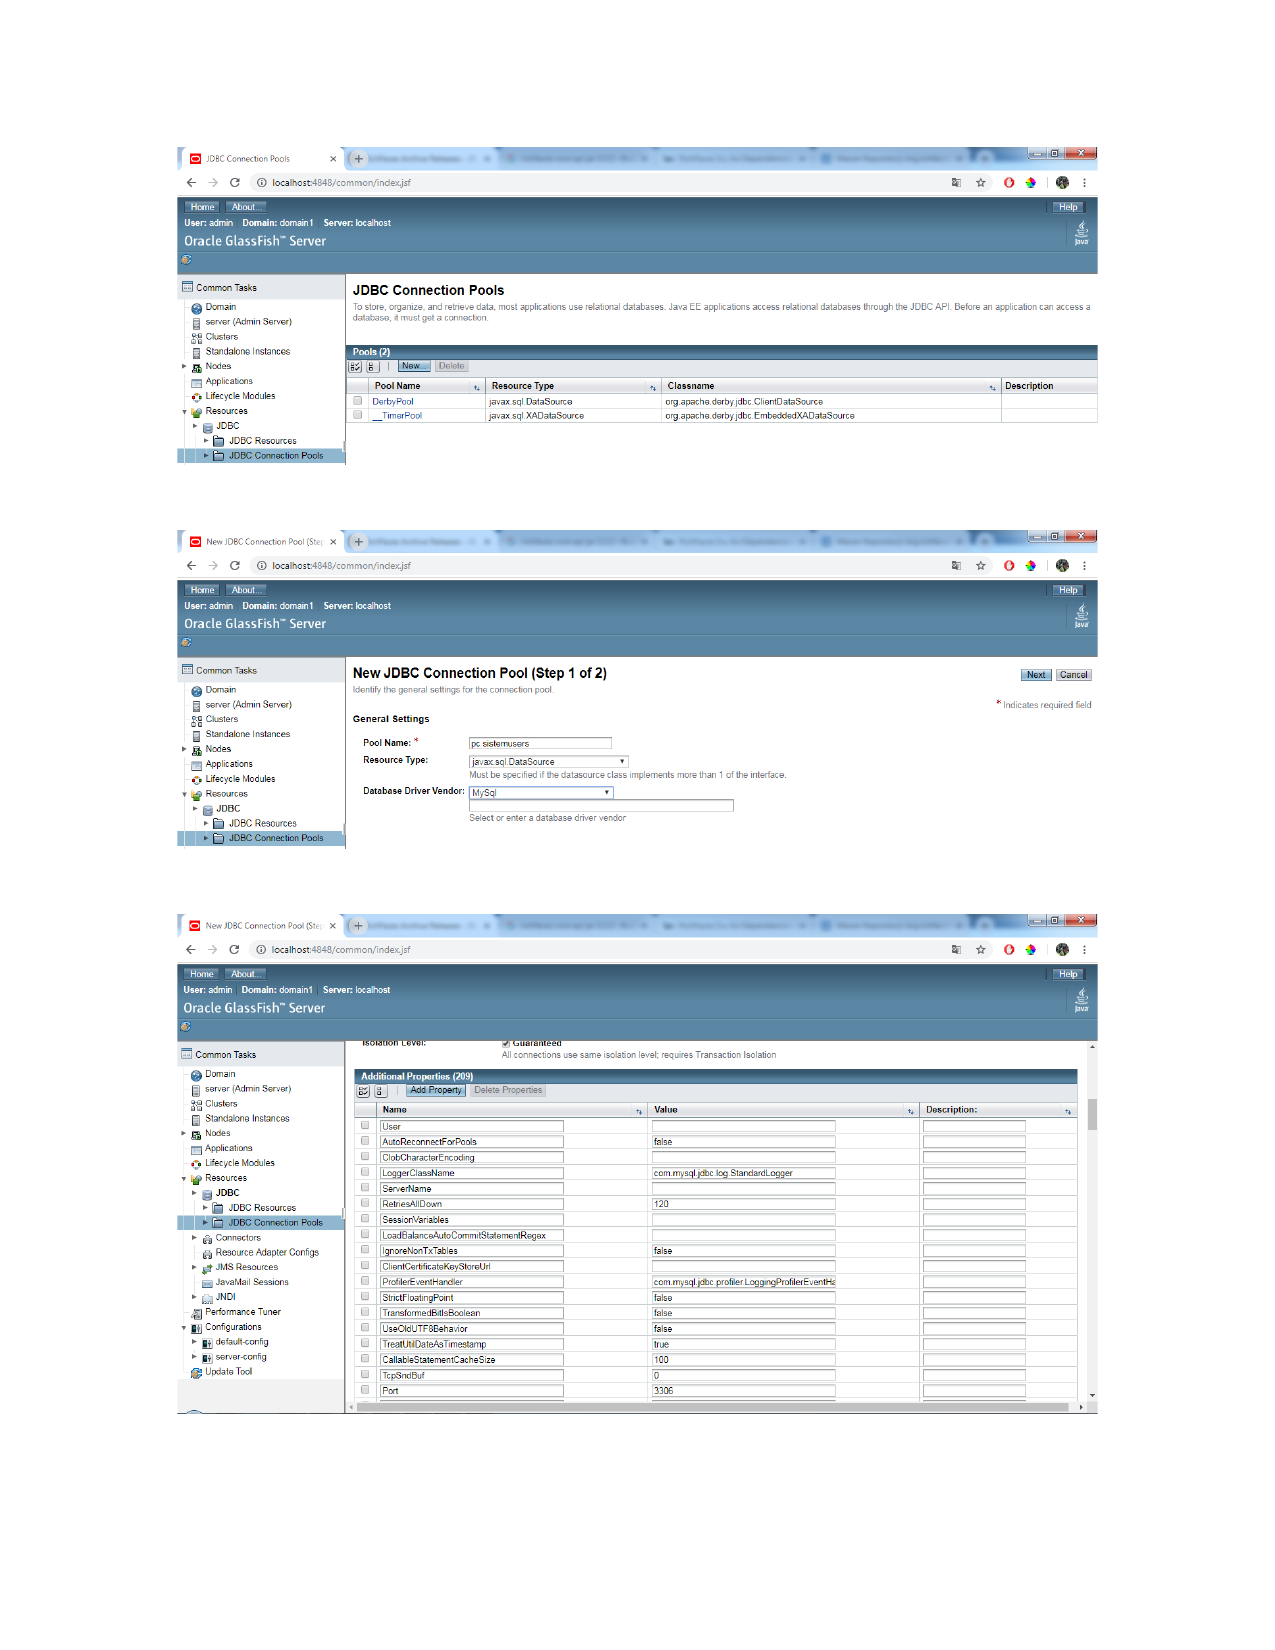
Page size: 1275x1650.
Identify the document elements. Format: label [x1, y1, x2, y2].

picture [177, 147, 1098, 465]
picture [177, 914, 1098, 1414]
picture [177, 530, 1098, 849]
